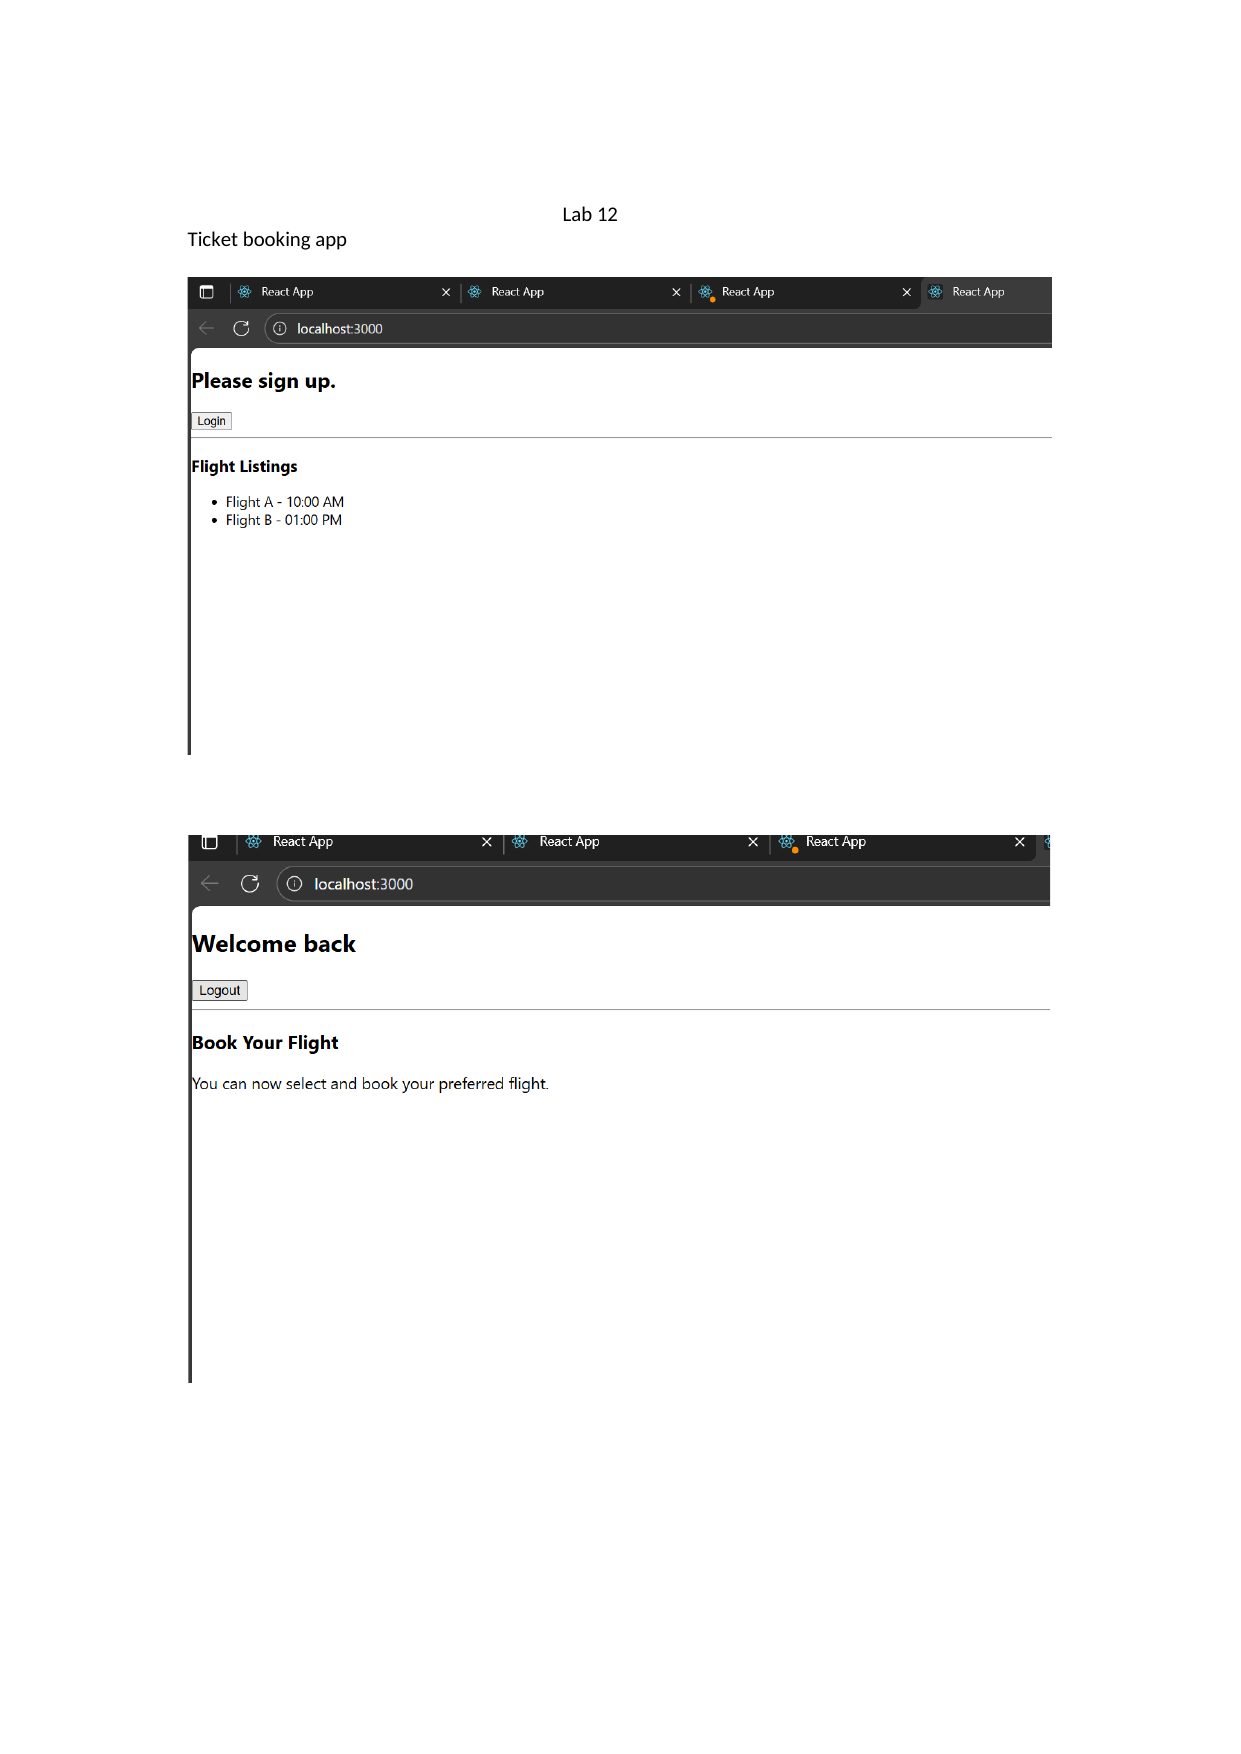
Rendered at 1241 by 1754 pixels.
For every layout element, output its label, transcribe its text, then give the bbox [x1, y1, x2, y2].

text Ticket booking app [187, 226, 1053, 252]
picture [187, 277, 1052, 755]
text Lab 12 [487, 201, 1053, 226]
picture [187, 835, 1049, 1382]
